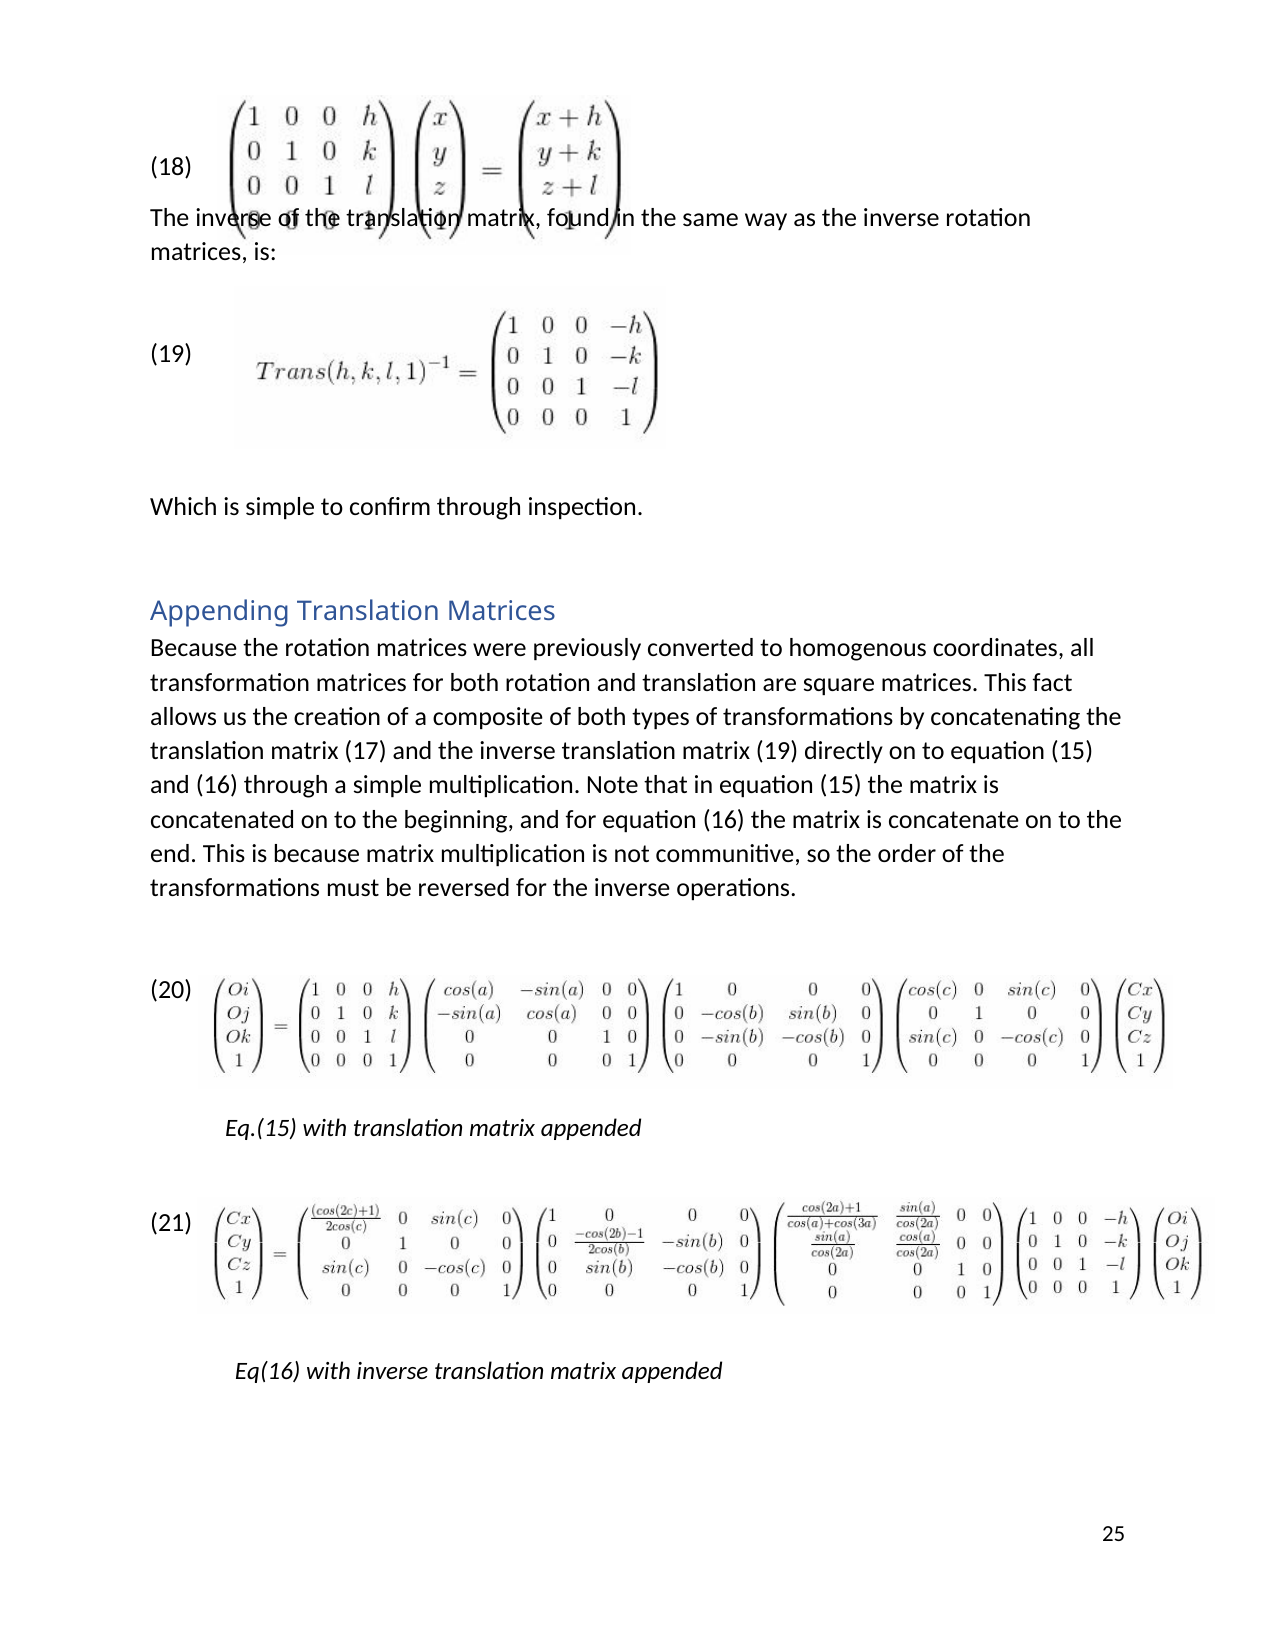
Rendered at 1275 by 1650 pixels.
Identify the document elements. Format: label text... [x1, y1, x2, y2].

picture [234, 369, 666, 449]
text (20) [150, 973, 1125, 1005]
picture [234, 286, 666, 337]
text (21) [150, 1206, 1125, 1238]
text (19) [150, 337, 1125, 369]
text Eq.(15) with translation matrix appended [150, 1112, 1125, 1143]
text Which is simple to confirm through inspection. [150, 490, 1125, 522]
picture [196, 1197, 1216, 1314]
text The inverse of the translation matrix, found in the same way as the inverse rotation matrices, is: [150, 201, 1125, 267]
text Because the rotation matrices were previously converted to homogenous coordinates, all transformation matrices for both rotation and translation are square matrices. This fact allows us the creation of a composite of both types of transformations by concatenating the translation matrix (17) and the inverse translation matrix (19) directly on to equation (15) and (16) through a simple multiplication. Note that in equation (15) the matrix is concatenated on to the beginning, and for equation (16) the matrix is concatenate on to the end. This is because matrix multiplication is not communitive, so the order of the transformations must be reversed for the inverse operations. [150, 632, 1125, 903]
text Eq(16) with inverse translation matrix appended [150, 1355, 1125, 1385]
picture [217, 182, 632, 201]
text (18) [150, 150, 1125, 182]
picture [217, 95, 632, 150]
subtitle Appending Translation Matrices [150, 592, 1125, 629]
picture [197, 975, 1173, 1089]
